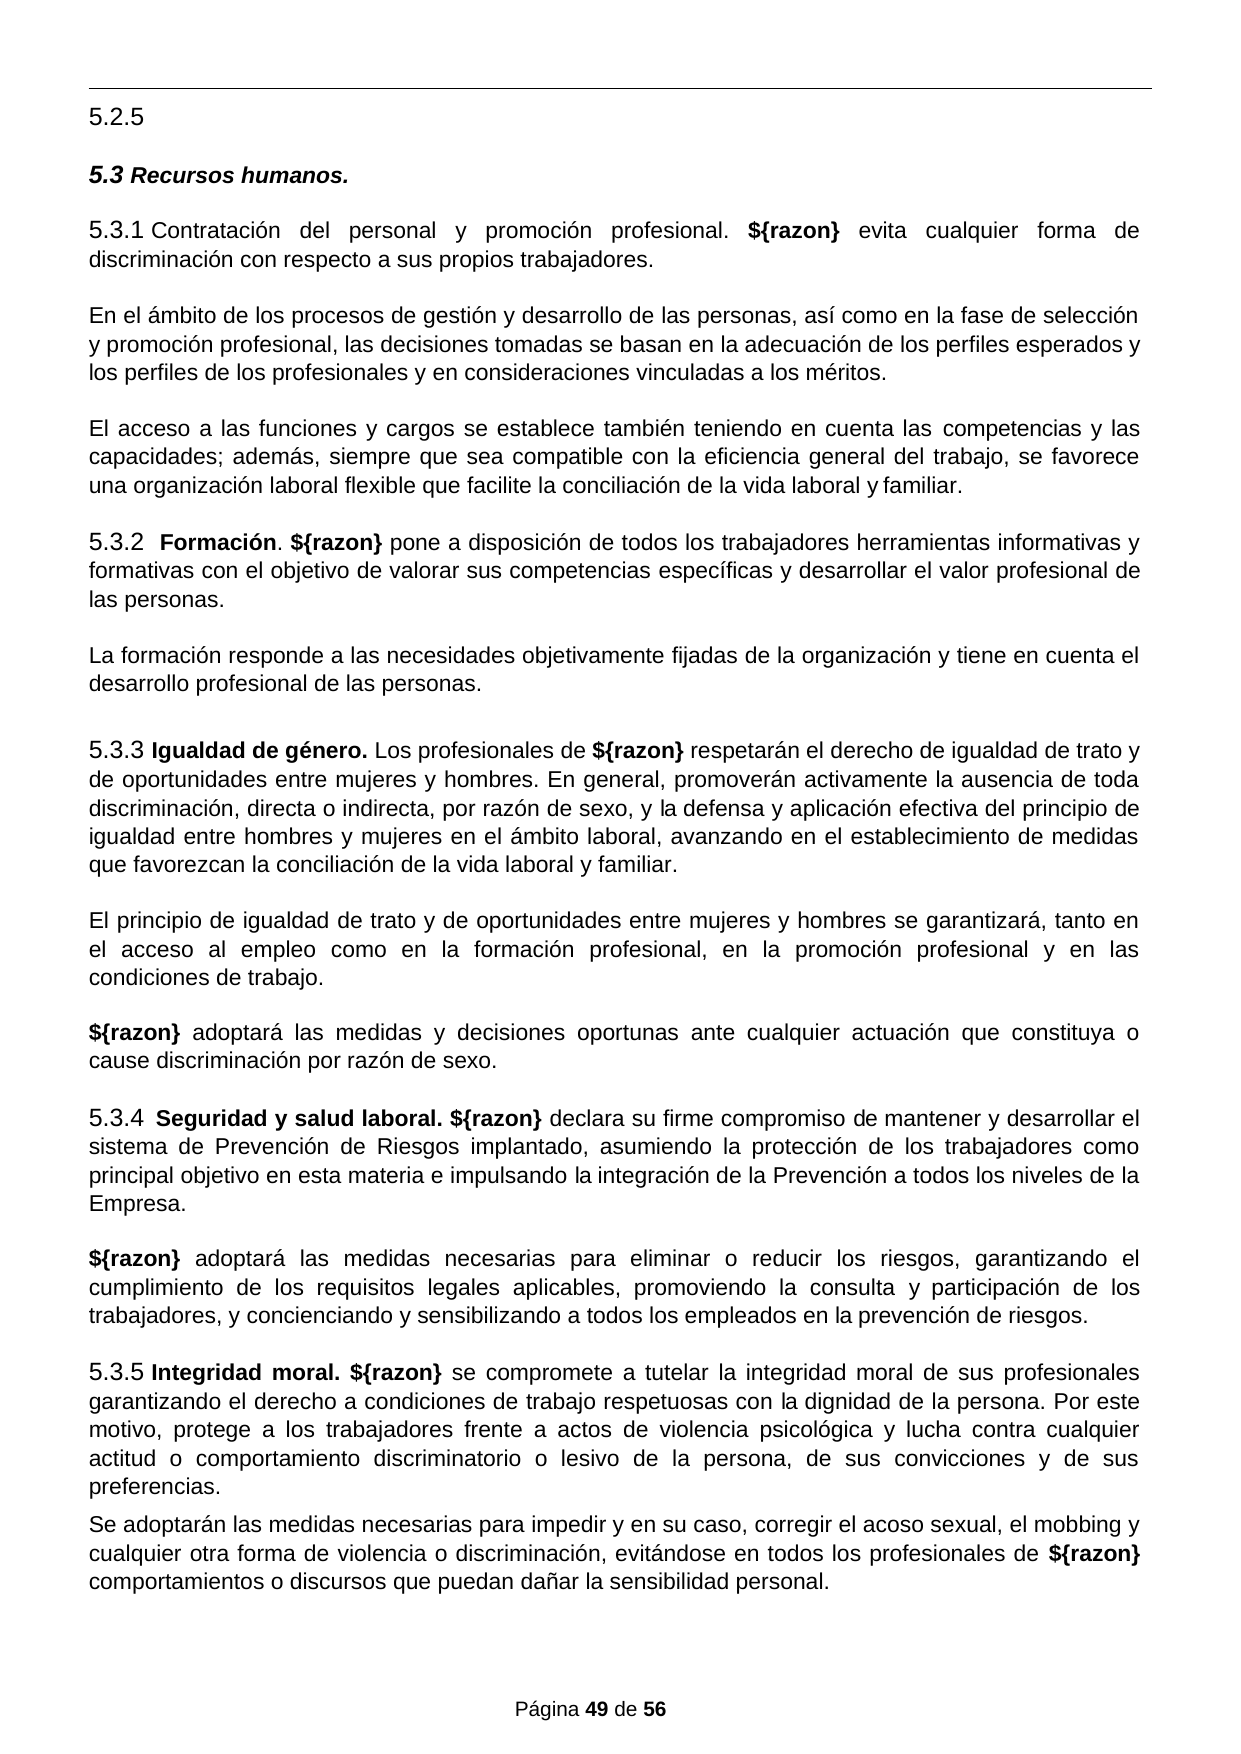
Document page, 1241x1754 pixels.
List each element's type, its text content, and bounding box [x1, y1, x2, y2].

list Seguridad y salud laboral. ${razon} declara su firme compromiso de mantener y desarrollar el sistema de Prevención de Riesgos implantado, asumiendo la protección de los trabajadores como principal objetivo en esta materia e impulsando la integración de la Prevención a todos los niveles de la Empresa. [88, 1102, 1140, 1217]
text En el ámbito de los procesos de gestión y desarrollo de las personas, así como en la fase de selección y promoción profesional, las decisiones tomadas se basan en la adecuación de los perfiles esperados y los perfiles de los profesionales y en consideraciones vinculadas a los méritos. [88, 302, 1141, 385]
text El acceso a las funciones y cargos se establece también teniendo en cuenta las competencias y las capacidades; además, siempre que sea compatible con la eficiencia general del trabajo, se favorece una organización laboral flexible que facilite la conciliación de la vida laboral y familiar. [88, 415, 1140, 498]
text La formación responde a las necesidades objetivamente fijadas de la organización y tiene en cuenta el desarrollo profesional de las personas. [88, 642, 1140, 696]
text Se adoptarán las medidas necesarias para impedir y en su caso, corregir el acoso sexual, el mobbing y cualquier otra forma de violencia o discriminación, evitándose en todos los profesionales de ${razon} comportamientos o discursos que puedan dañar la sensibilidad personal. [88, 1511, 1140, 1594]
text ${razon} adoptará las medidas necesarias para eliminar o reducir los riesgos, garantizando el cumplimiento de los requisitos legales aplicables, promoviendo la consulta y participación de los trabajadores, y concienciando y sensibilizando a todos los empleados en la prevención de riesgos. [88, 1245, 1140, 1328]
list Igualdad de género. Los profesionales de ${razon} respetarán el derecho de igualdad de trato y de oportunidades entre mujeres y hombres. En general, promoverán activamente la ausencia de toda discriminación, directa o indirecta, por razón de sexo, y la defensa y aplicación efectiva del principio de igualdad entre hombres y mujeres en el ámbito laboral, avanzando en el establecimiento de medidas que favorezcan la conciliación de la vida laboral y familiar. [88, 735, 1140, 878]
list Formación. ${razon} pone a disposición de todos los trabajadores herramientas informativas y formativas con el objetivo de valorar sus competencias específicas y desarrollar el valor profesional de las personas. [88, 526, 1141, 612]
subtitle Recursos humanos. [88, 160, 1163, 189]
text El principio de igualdad de trato y de oportunidades entre mujeres y hombres se garantizará, tanto en el acceso al empleo como en la formación profesional, en la promoción profesional y en las condiciones de trabajo. [88, 907, 1140, 990]
list Contratación del personal y promoción profesional. ${razon} evita cualquier forma de discriminación con respecto a sus propios trabajadores. [88, 215, 1140, 272]
text ${razon} adoptará las medidas y decisiones oportunas ante cualquier actuación que constituya o cause discriminación por razón de sexo. [88, 1019, 1140, 1074]
list Integridad moral. ${razon} se compromete a tutelar la integridad moral de sus profesionales garantizando el derecho a condiciones de trabajo respetuosas con la dignidad de la persona. Por este motivo, protege a los trabajadores frente a actos de violencia psicológica y lucha contra cualquier actitud o comportamiento discriminatorio o lesivo de la persona, de sus convicciones y de sus preferencias. [88, 1357, 1140, 1499]
